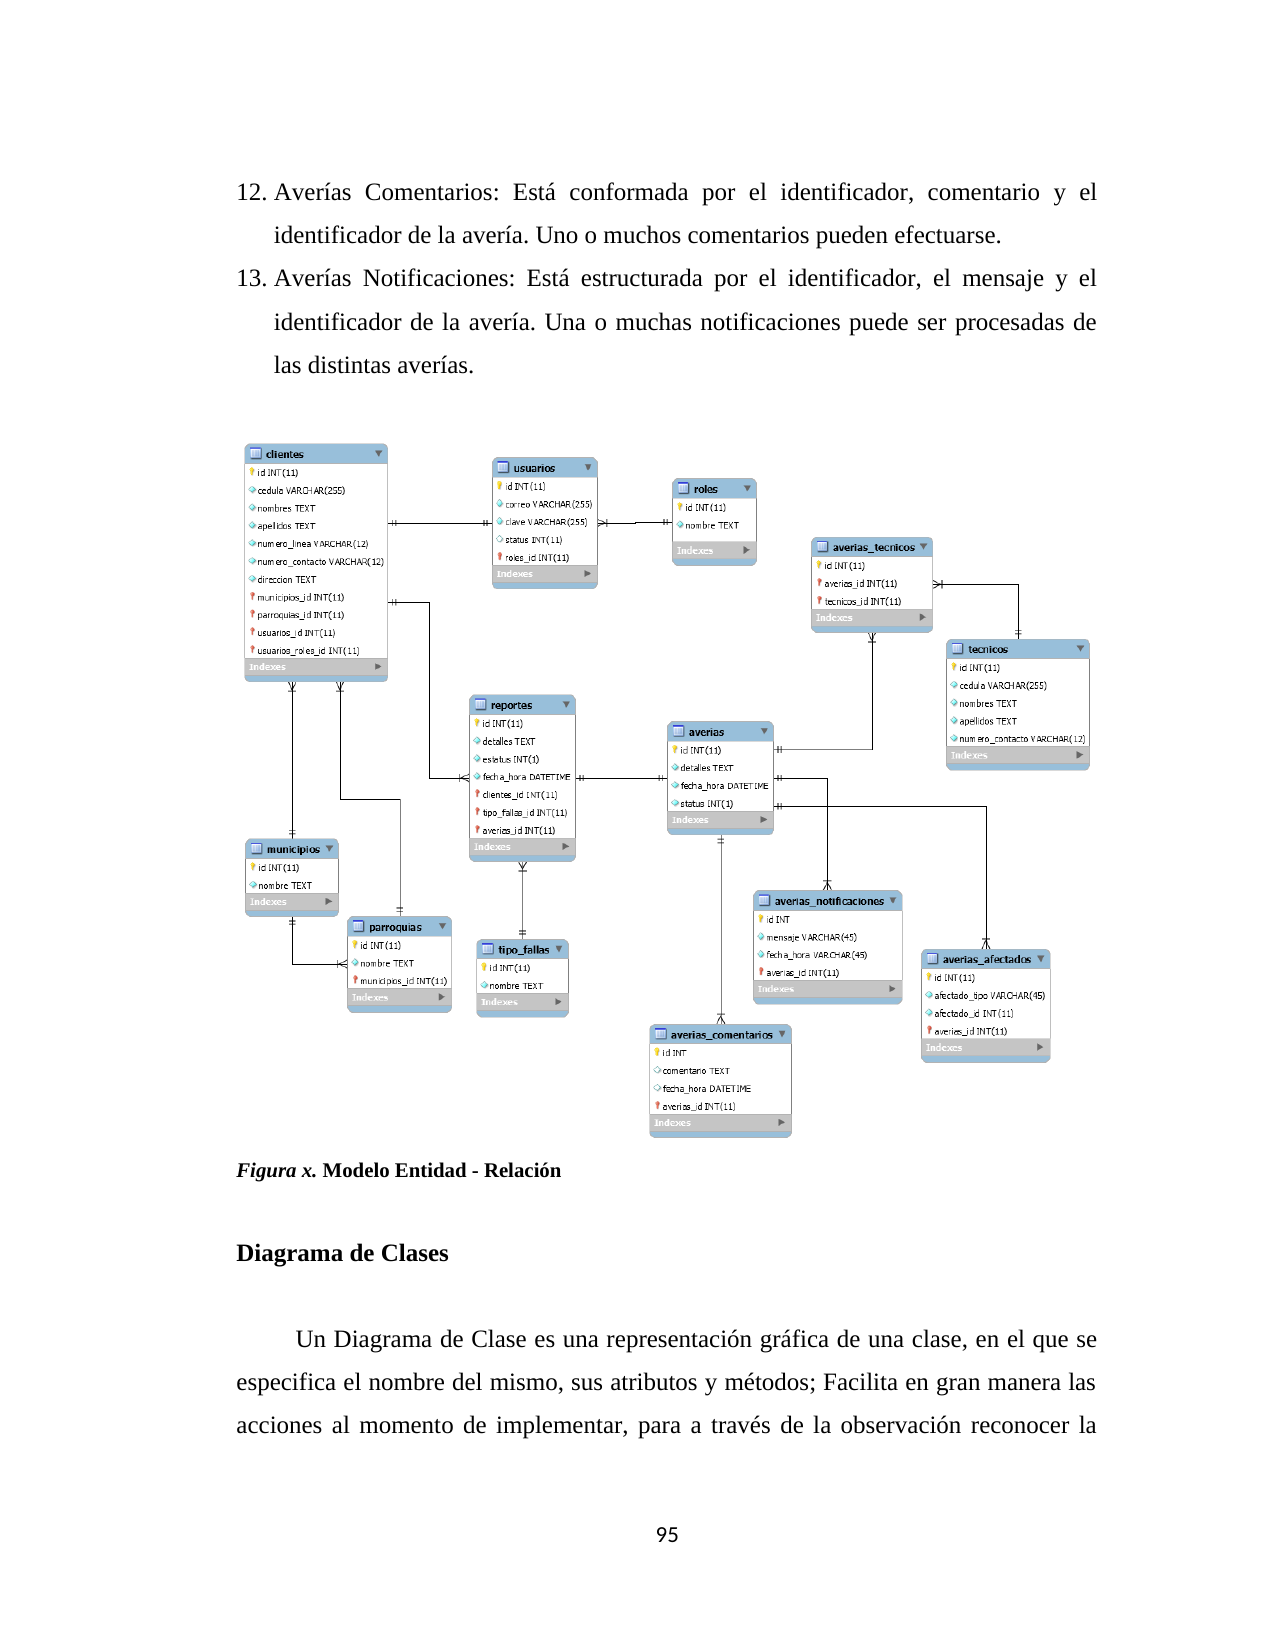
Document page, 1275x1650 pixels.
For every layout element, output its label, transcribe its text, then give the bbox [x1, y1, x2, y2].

list Averías Comentarios: Está conformada por el identificador, comentario y el identificador de la avería. Uno o muchos comentarios pueden efectuarse. [236, 177, 1098, 249]
picture [236, 435, 1097, 1145]
text Diagrama de Clases [236, 1238, 1098, 1266]
list Averías Notificaciones: Está estructurada por el identificador, el mensaje y el identificador de la avería. Una o muchas notificaciones puede ser procesadas de las distintas averías. [236, 263, 1098, 378]
text Figura x. Modelo Entidad - Relación [236, 1158, 1098, 1182]
